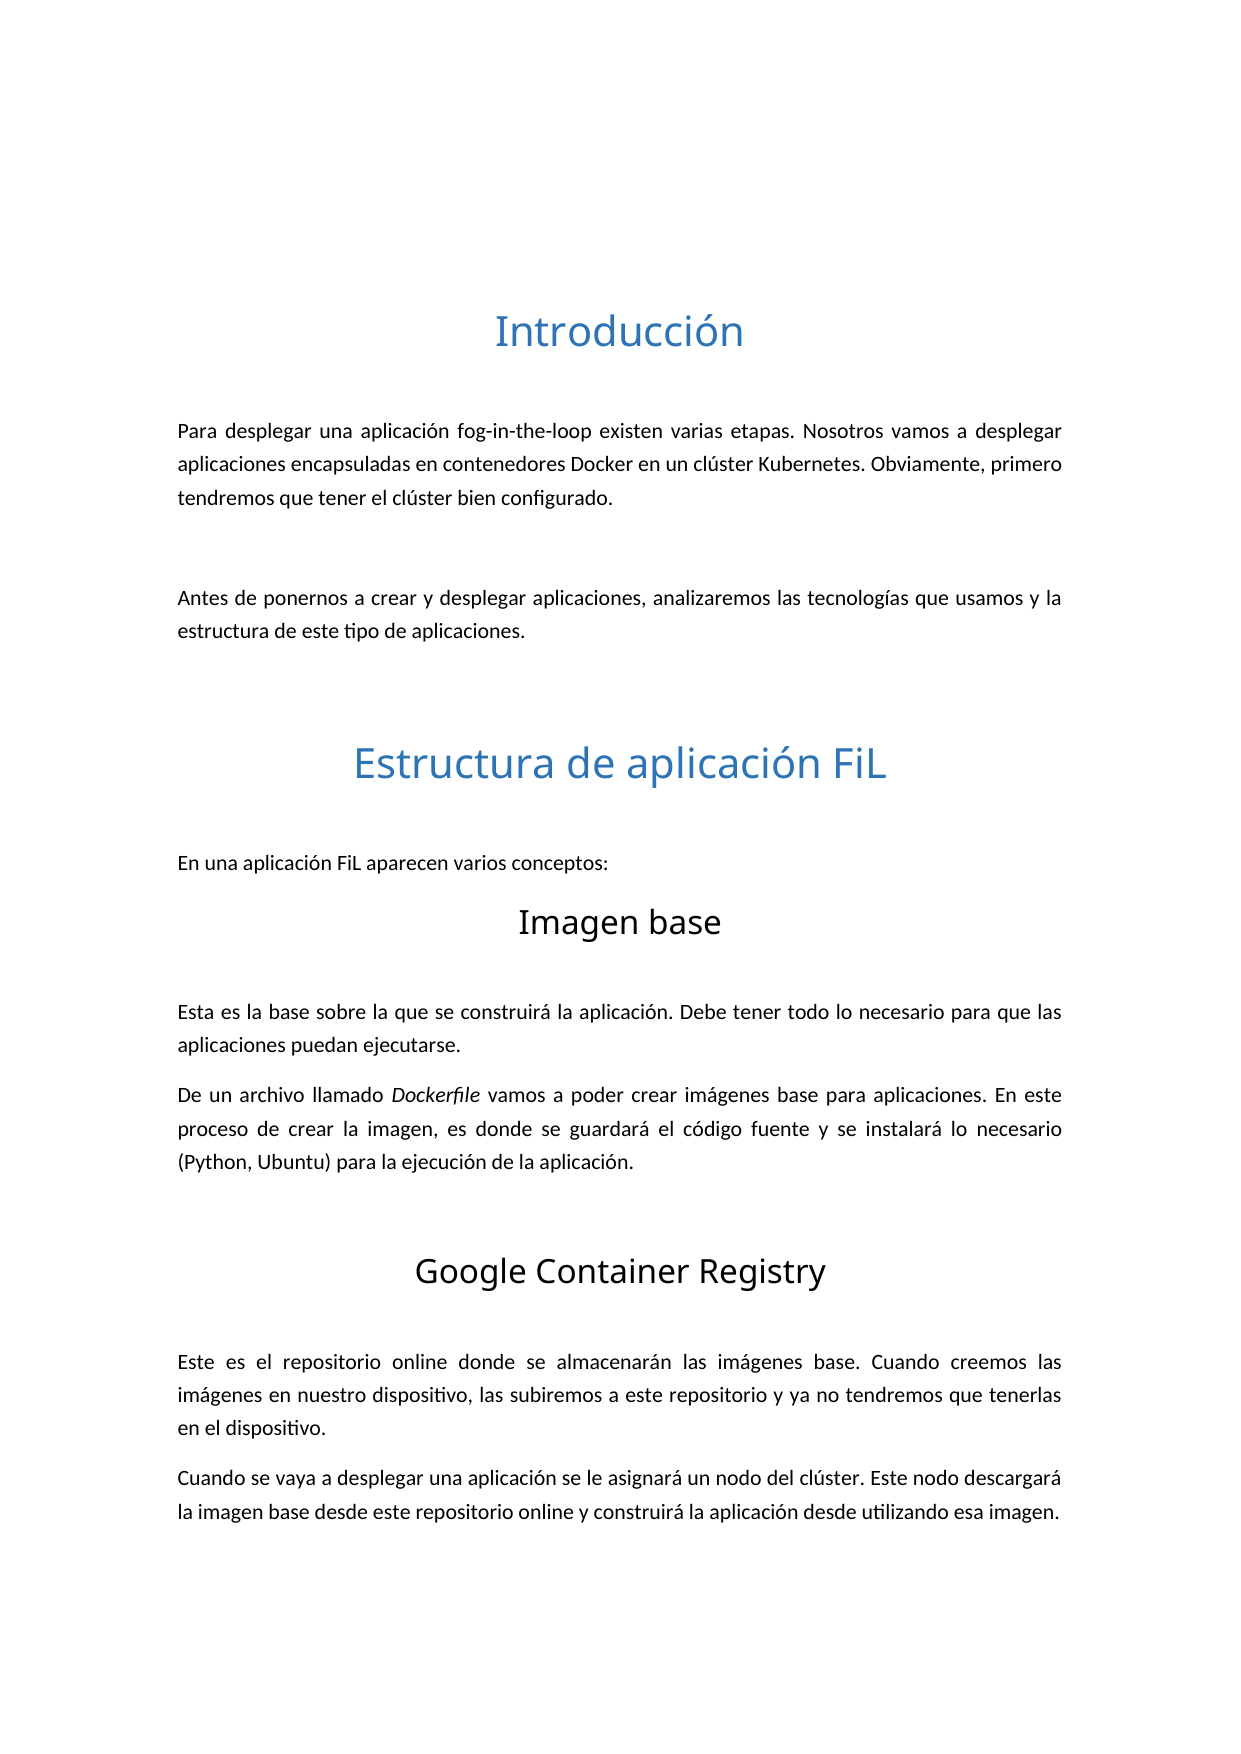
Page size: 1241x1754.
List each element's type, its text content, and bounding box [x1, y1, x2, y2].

subtitle Estructura de aplicación FiL [177, 734, 1063, 790]
text Para desplegar una aplicación fog-in-the-loop existen varias etapas. Nosotros vamos a desplegar aplicaciones encapsuladas en contenedores Docker en un clúster Kubernetes. Obviamente, primero tendremos que tener el clúster bien configurado. [177, 417, 1063, 510]
text De un archivo llamado Dockerfile vamos a poder crear imágenes base para aplicaciones. En este proceso de crear la imagen, es donde se guardará el código fuente y se instalará lo necesario (Python, Ubuntu) para la ejecución de la aplicación. [177, 1082, 1063, 1175]
subtitle Imagen base [177, 899, 1063, 944]
text Este es el repositorio online donde se almacenarán las imágenes base. Cuando creemos las imágenes en nuestro dispositivo, las subiremos a este repositorio y ya no tendremos que tenerlas en el dispositivo. [177, 1348, 1063, 1441]
subtitle Google Container Registry [177, 1248, 1063, 1294]
text Antes de ponernos a crear y desplegar aplicaciones, analizaremos las tecnologías que usamos y la estructura de este tipo de aplicaciones. [177, 584, 1063, 644]
text Cuando se vaya a desplegar una aplicación se le asignará un nodo del clúster. Este nodo descargará la imagen base desde este repositorio online y construirá la aplicación desde utilizando esa imagen. [177, 1464, 1063, 1524]
subtitle Introducción [177, 302, 1063, 359]
text Esta es la base sobre la que se construirá la aplicación. Debe tener todo lo necesario para que las aplicaciones puedan ejecutarse. [177, 998, 1063, 1058]
text En una aplicación FiL aparecen varios conceptos: [177, 849, 1063, 875]
